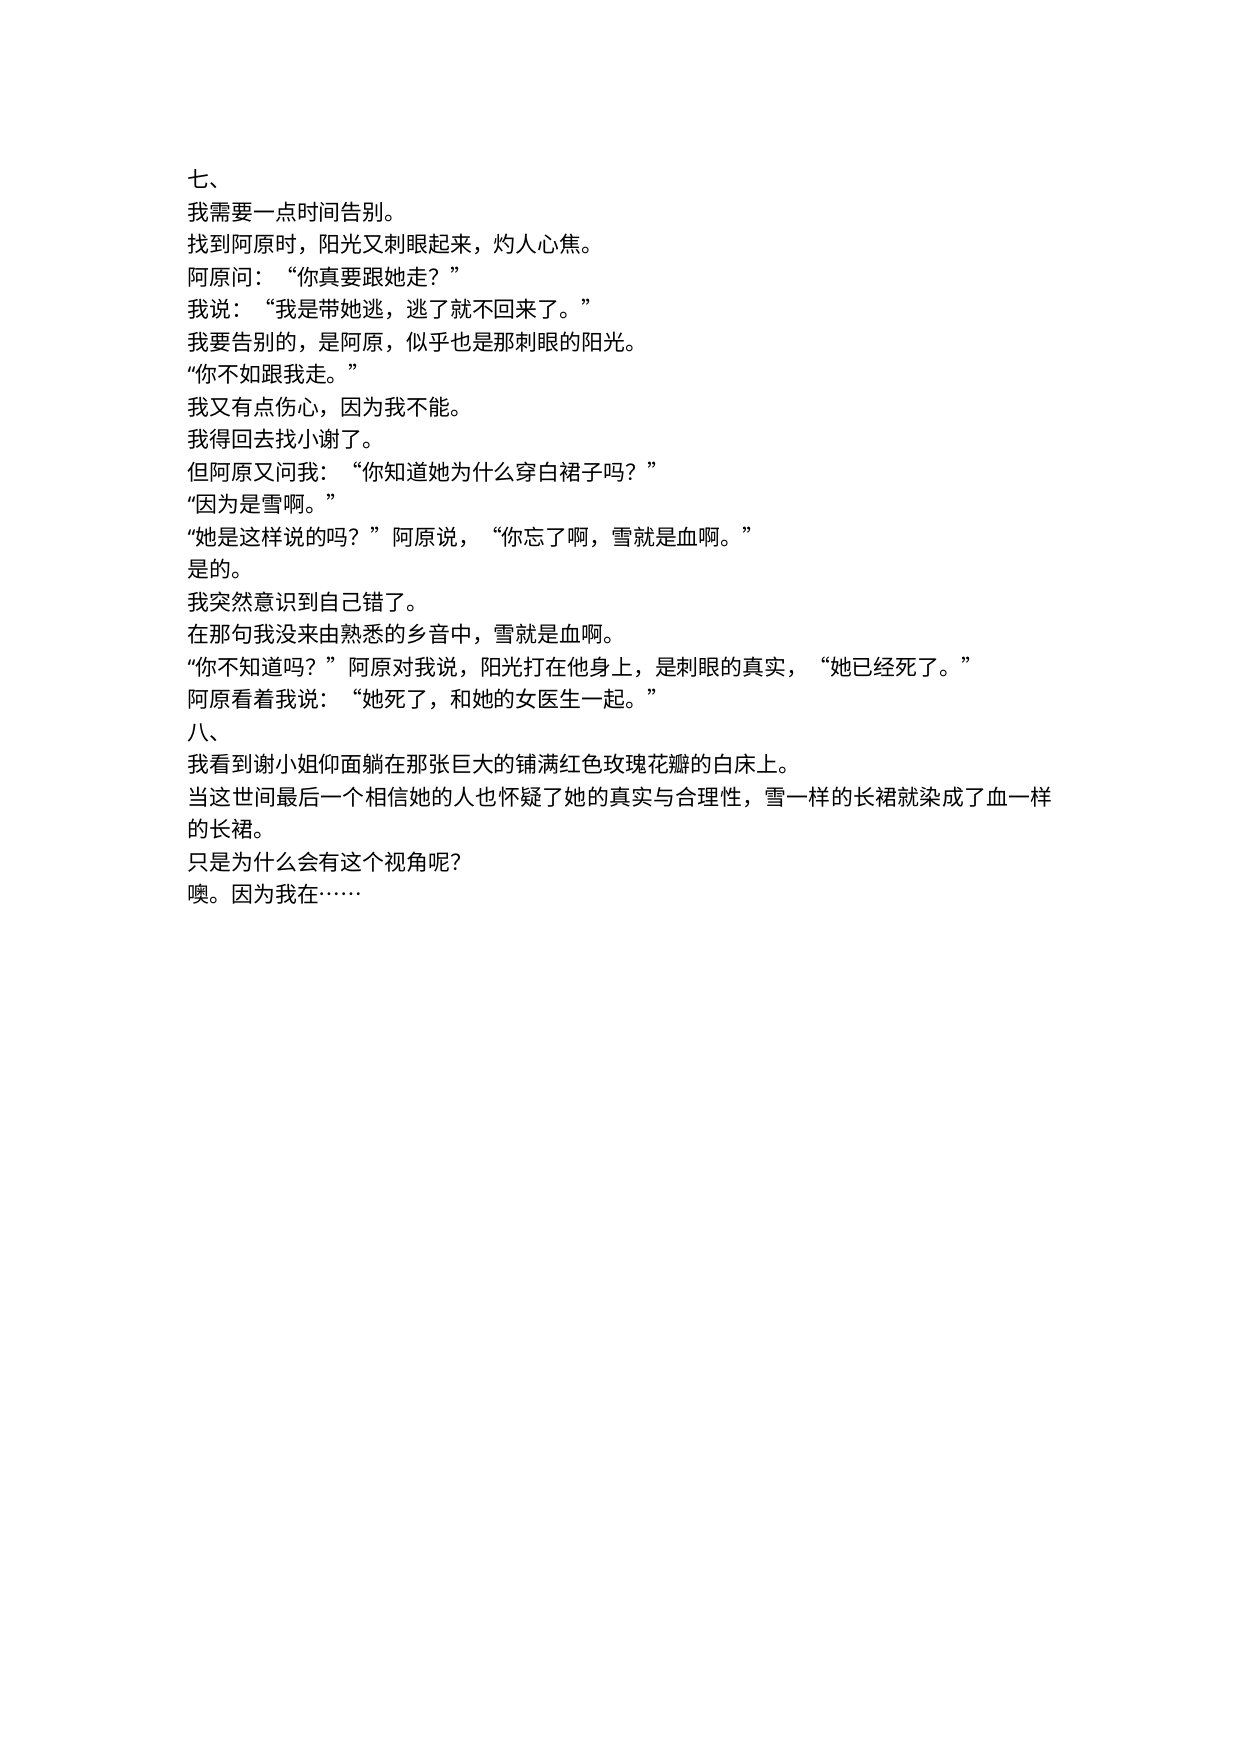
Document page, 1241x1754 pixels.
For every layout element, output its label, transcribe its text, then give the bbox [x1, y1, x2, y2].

text 我得回去找小谢了。 [187, 422, 1053, 454]
text 七、 [187, 162, 1053, 194]
text “你不知道吗？”阿原对我说，阳光打在他身上，是刺眼的真实，“她已经死了。” [187, 649, 1053, 682]
text 我又有点伤心，因为我不能。 [187, 389, 1053, 422]
text 我需要一点时间告别。 [187, 194, 1053, 227]
text 我说：“我是带她逃，逃了就不回来了。” [187, 292, 1053, 324]
text 是的。 [187, 552, 1053, 584]
text 我看到谢小姐仰面躺在那张巨大的铺满红色玫瑰花瓣的白床上。 [187, 747, 1053, 779]
text 找到阿原时，阳光又刺眼起来，灼人心焦。 [187, 227, 1053, 259]
text “她是这样说的吗？”阿原说，“你忘了啊，雪就是血啊。” [187, 519, 1053, 552]
text 噢。因为我在…… [187, 877, 1053, 909]
text 当这世间最后一个相信她的人也怀疑了她的真实与合理性，雪一样的长裙就染成了血一样的长裙。 [187, 779, 1053, 844]
text 我突然意识到自己错了。 [187, 584, 1053, 617]
text 阿原看着我说：“她死了，和她的女医生一起。” [187, 682, 1053, 714]
text 八、 [187, 714, 1053, 747]
text “因为是雪啊。” [187, 487, 1053, 519]
text 在那句我没来由熟悉的乡音中，雪就是血啊。 [187, 617, 1053, 649]
text “你不如跟我走。” [187, 357, 1053, 389]
text 阿原问：“你真要跟她走？” [187, 259, 1053, 292]
text 但阿原又问我：“你知道她为什么穿白裙子吗？” [187, 454, 1053, 487]
text 我要告别的，是阿原，似乎也是那刺眼的阳光。 [187, 324, 1053, 357]
text 只是为什么会有这个视角呢？ [187, 844, 1053, 877]
